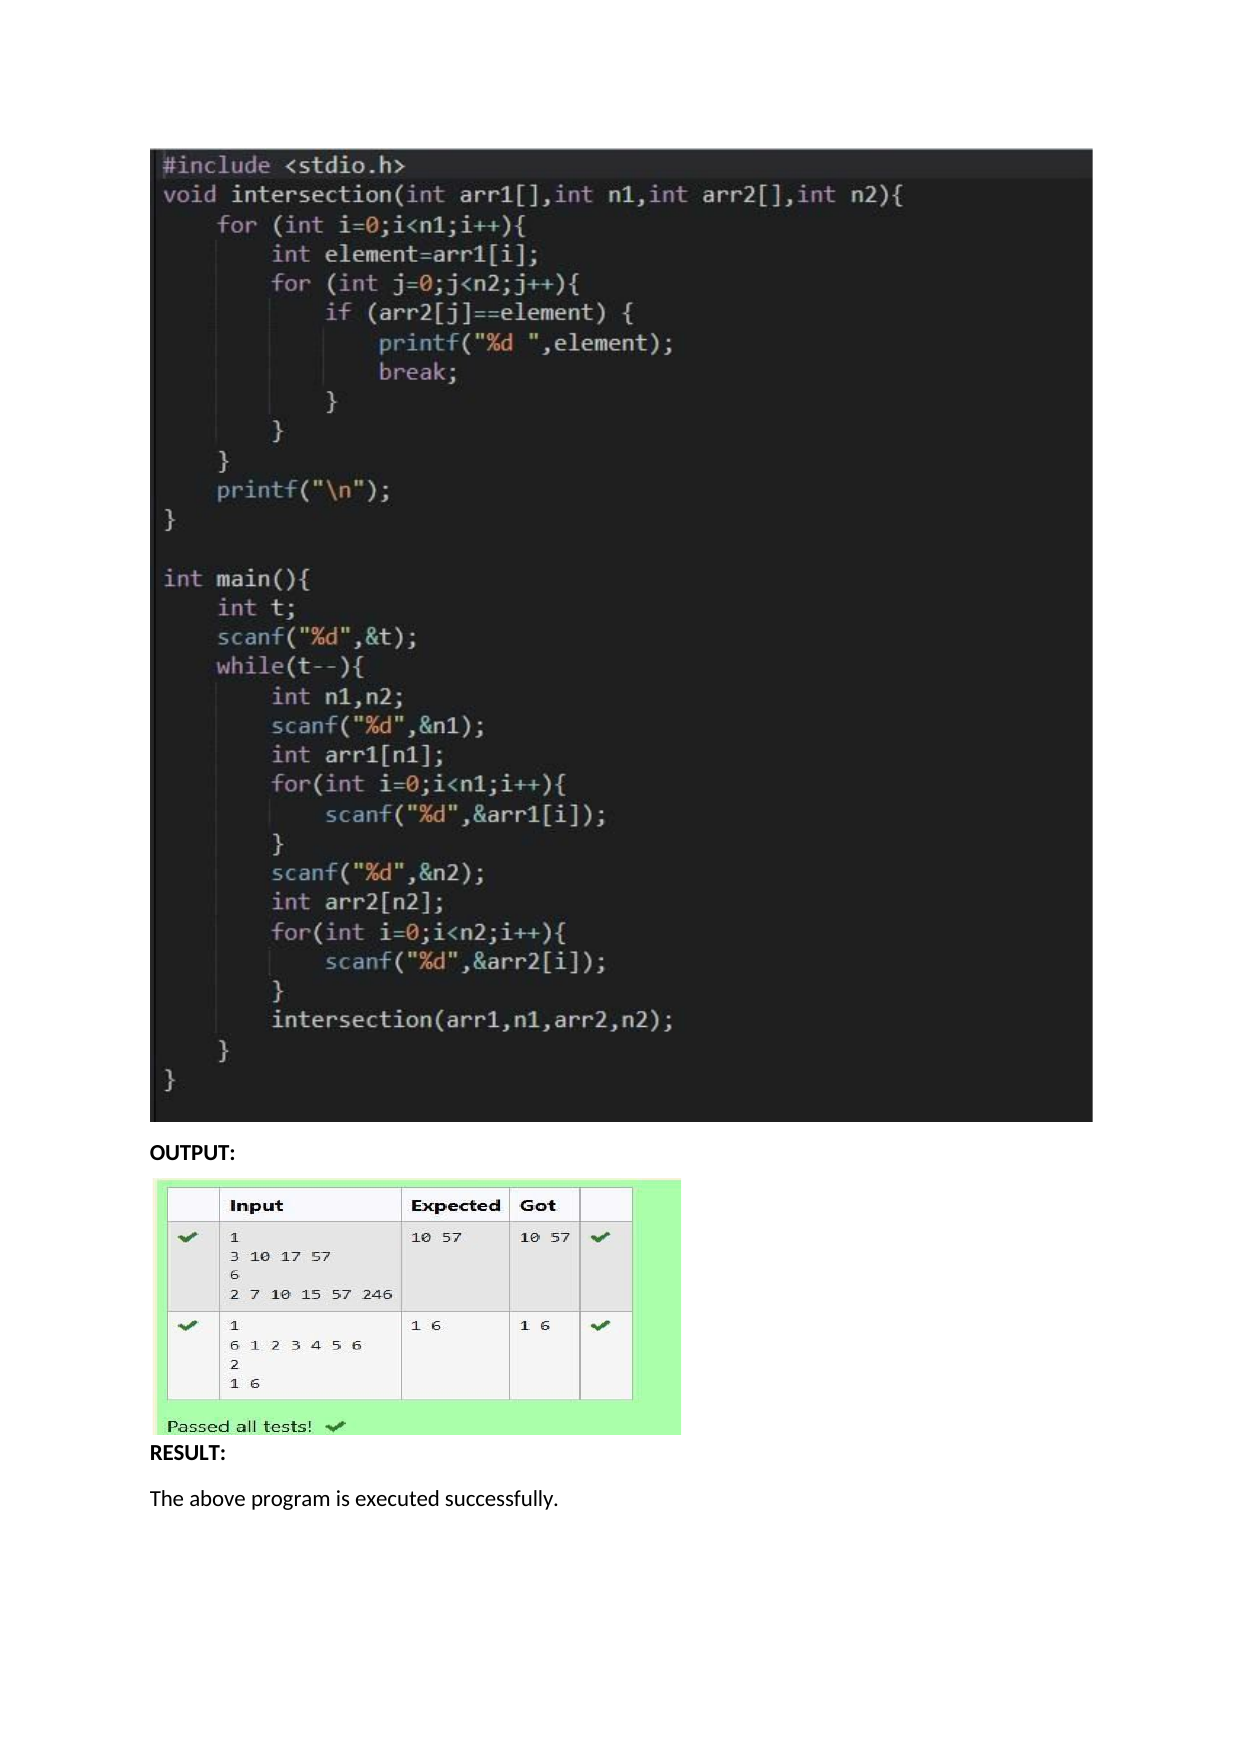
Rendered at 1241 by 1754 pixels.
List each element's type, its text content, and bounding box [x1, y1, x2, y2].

text OUTPUT: [149, 1138, 1103, 1166]
picture [150, 148, 1093, 1122]
picture [152, 1178, 682, 1435]
text The above program is executed successfully. [149, 1484, 1103, 1513]
text RESULT: [149, 1438, 1103, 1466]
